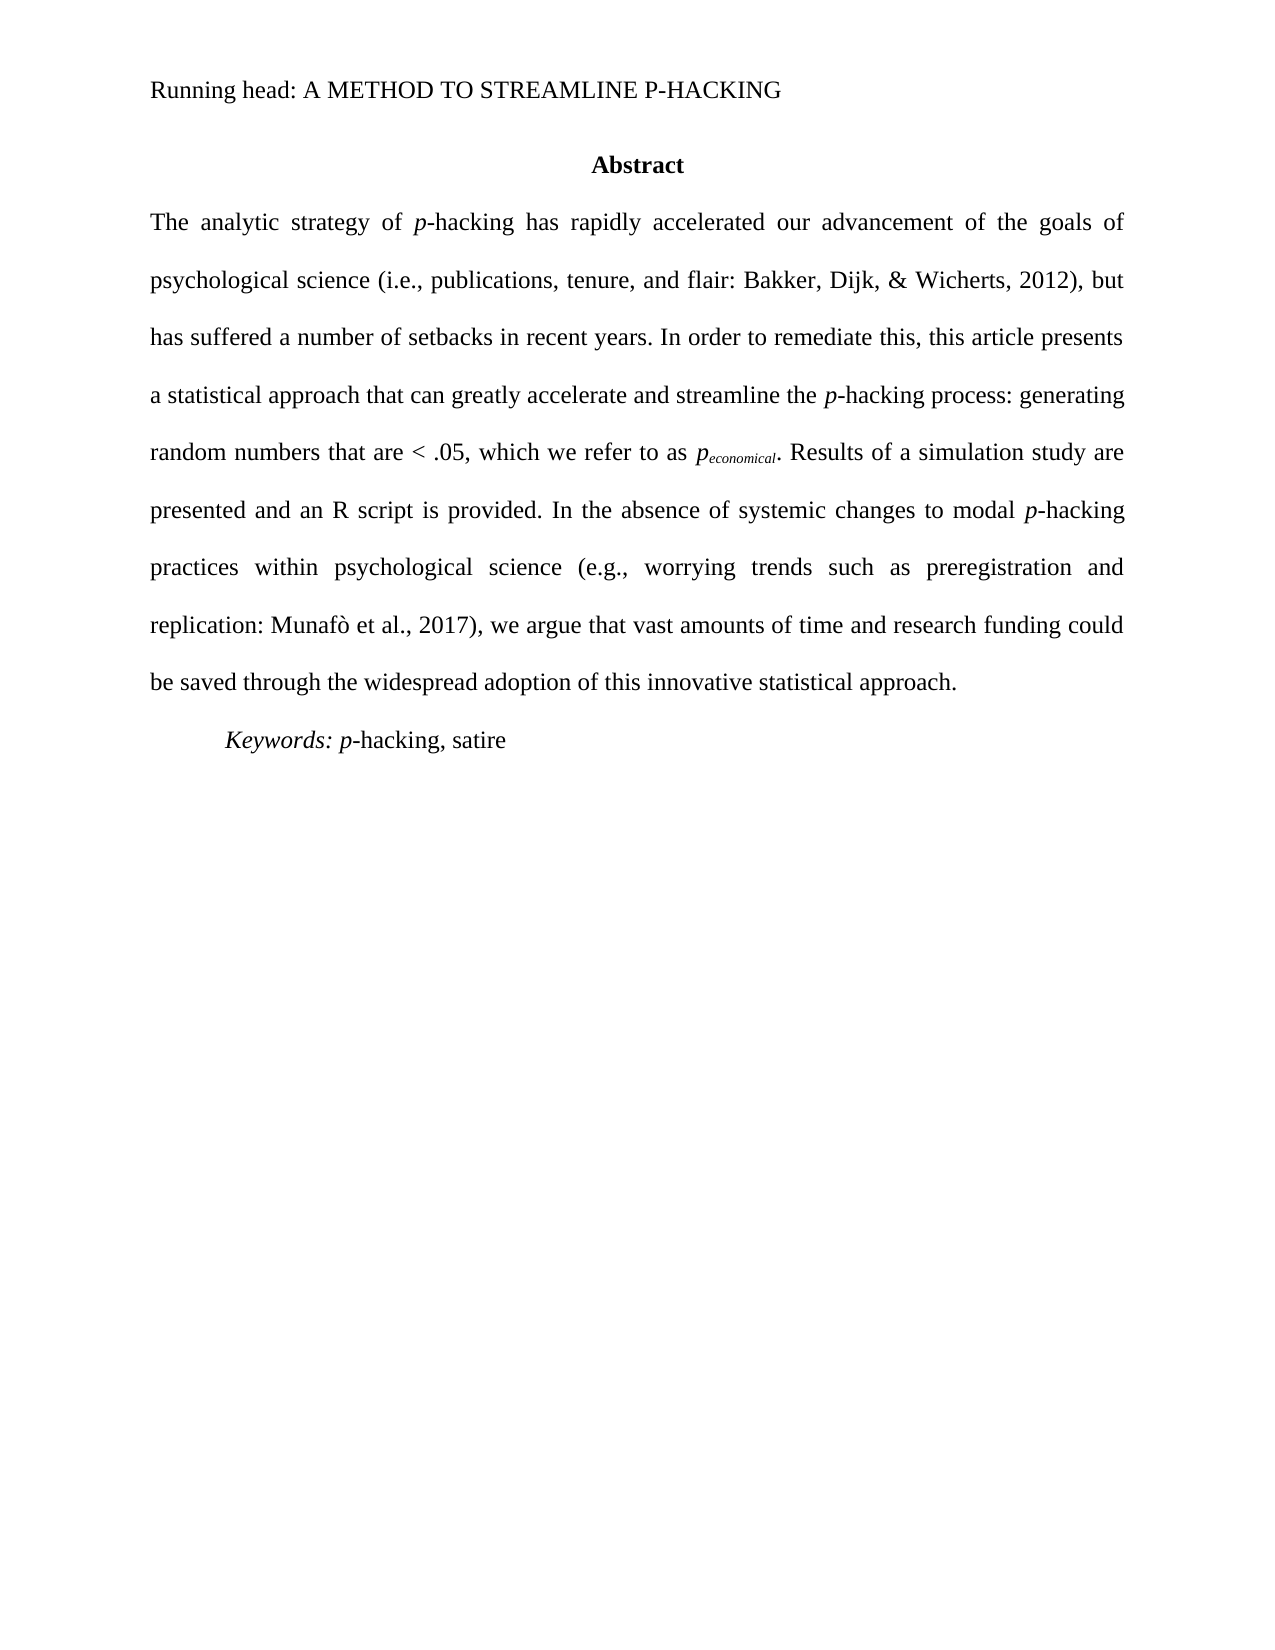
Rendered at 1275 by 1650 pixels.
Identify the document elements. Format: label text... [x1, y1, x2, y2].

text The analytic strategy of p-hacking has rapidly accelerated our advancement of the goals of psychological science (i.e., publications, tenure, and flair: Bakker, Dijk, & Wicherts, 2012), but has suffered a number of setbacks in recent years. In order to remediate this, this article presents a statistical approach that can greatly accelerate and streamline the p-hacking process: generating random numbers that are < .05, which we refer to as peconomical. Results of a simulation study are presented and an R script is provided. In the absence of systemic changes to modal p-hacking practices within psychological science (e.g., worrying trends such as preregistration and replication: Munafò et al., 2017), we argue that vast amounts of time and research funding could be saved through the widespread adoption of this innovative statistical approach. [150, 207, 1125, 696]
subtitle Abstract [150, 150, 1125, 179]
text Keywords: p-hacking, satire [150, 725, 1125, 754]
